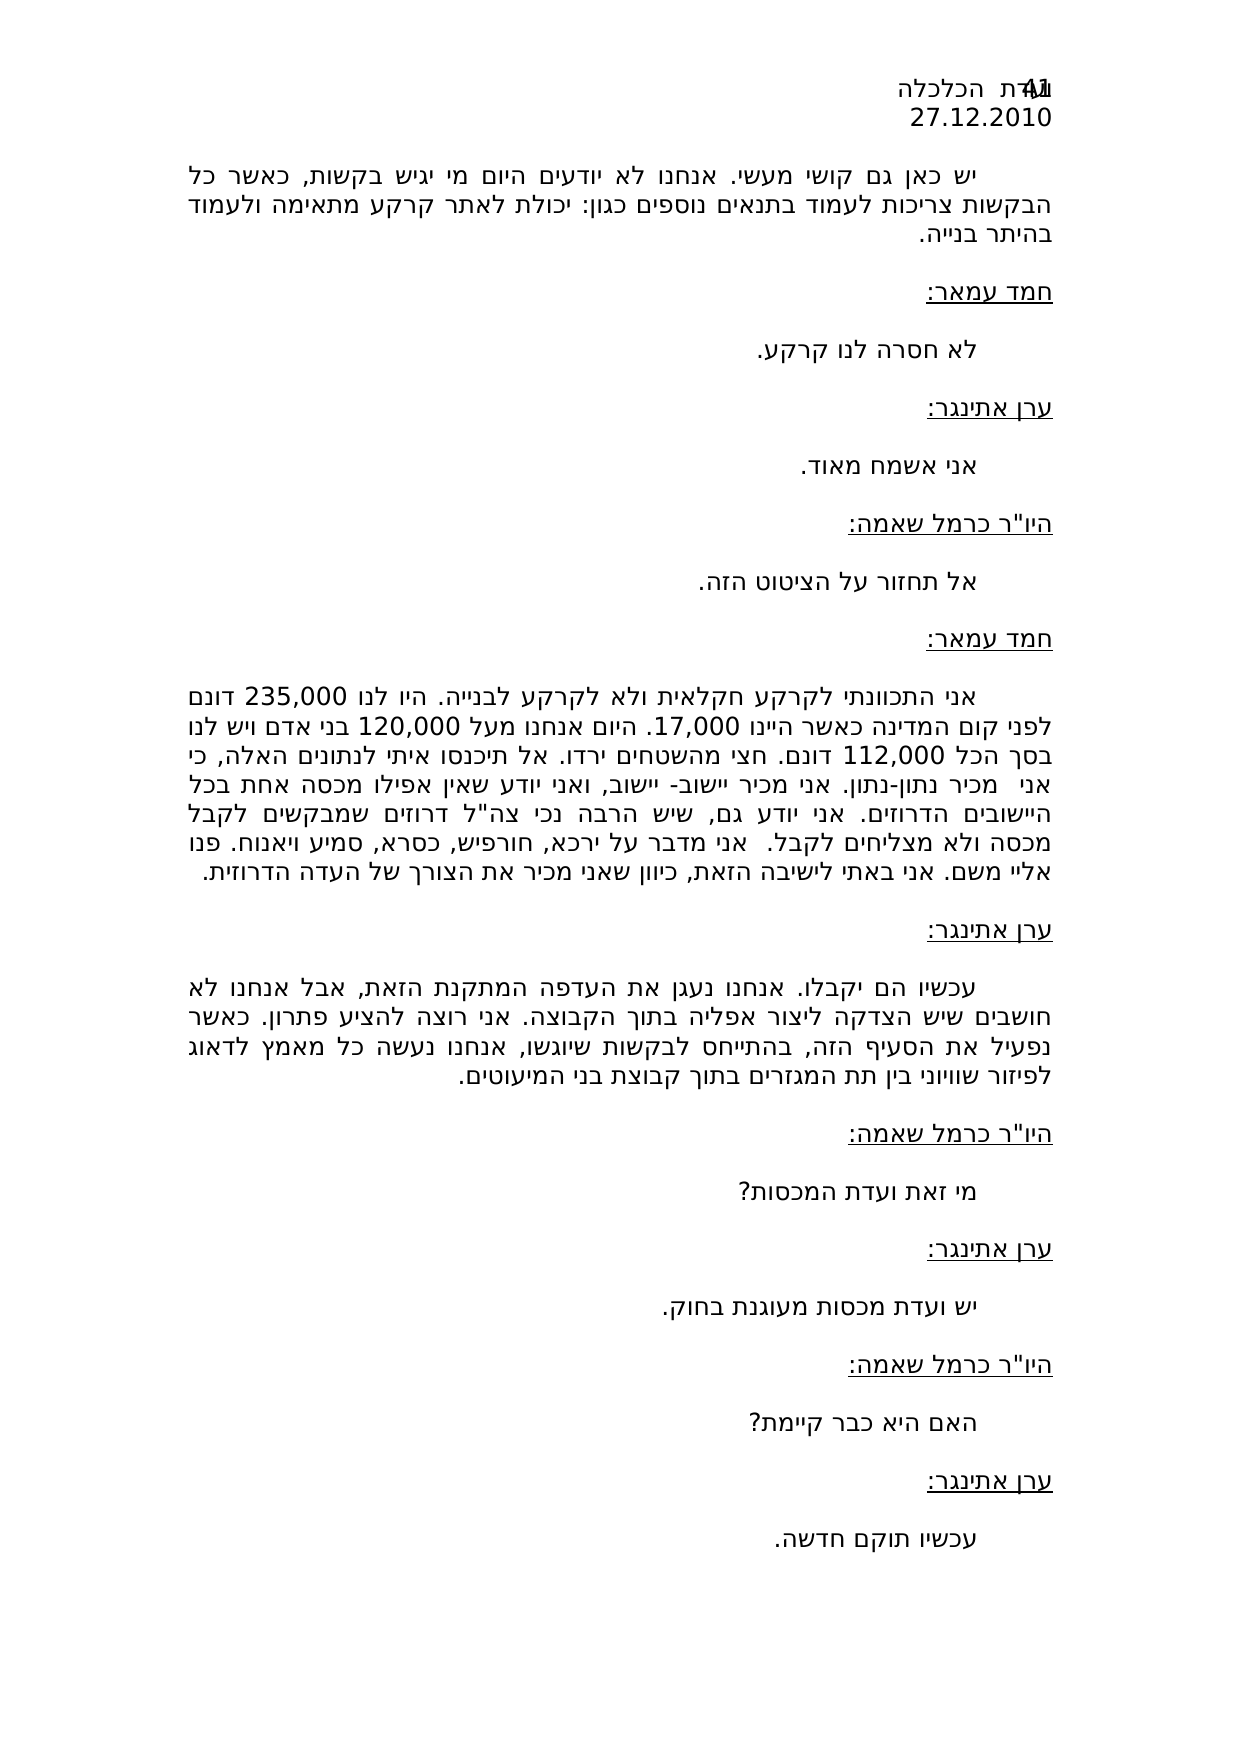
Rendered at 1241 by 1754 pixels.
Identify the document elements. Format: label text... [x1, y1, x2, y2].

text היו"ר כרמל שאמה: [187, 1119, 1053, 1148]
text ערן אתינגר: [187, 393, 1053, 422]
text יש כאן גם קושי מעשי. אנחנו לא יודעים היום מי יגיש בקשות, כאשר כל הבקשות צריכות לעמוד בתנאים נוספים כגון: יכולת לאתר קרקע מתאימה ולעמוד בהיתר בנייה. [187, 161, 1053, 248]
text חמד עמאר: [187, 277, 1053, 306]
text אני אשמח מאוד. [187, 451, 1053, 480]
text ערן אתינגר: [187, 1234, 1053, 1264]
text אל תחזור על הציטוט הזה. [187, 567, 1053, 596]
text עכשיו תוקם חדשה. [187, 1524, 1053, 1553]
text לא חסרה לנו קרקע. [187, 335, 1053, 364]
text עכשיו הם יקבלו. אנחנו נעגן את העדפה המתקנת הזאת, אבל אנחנו לא חושבים שיש הצדקה ליצור אפליה בתוך הקבוצה. אני רוצה להציע פתרון. כאשר נפעיל את הסעיף הזה, בהתייחס לבקשות שיוגשו, אנחנו נעשה כל מאמץ לדאוג לפיזור שוויוני בין תת המגזרים בתוך קבוצת בני המיעוטים. [187, 973, 1053, 1090]
text אני התכוונתי לקרקע חקלאית ולא לקרקע לבנייה. היו לנו 235,000 דונם לפני קום המדינה כאשר היינו 17,000. היום אנחנו מעל 120,000 בני אדם ויש לנו בסך הכל 112,000 דונם. חצי מהשטחים ירדו. אל תיכנסו איתי לנתונים האלה, כי אני מכיר נתון-נתון. אני מכיר יישוב- יישוב, ואני יודע שאין אפילו מכסה אחת בכל היישובים הדרוזים. אני יודע גם, שיש הרבה נכי צה"ל דרוזים שמבקשים לקבל מכסה ולא מצליחים לקבל. אני מדבר על ירכא, חורפיש, כסרא, סמיע ויאנוח. פנו אליי משם. אני באתי לישיבה הזאת, כיוון שאני מכיר את הצורך של העדה הדרוזית. [187, 682, 1053, 887]
text היו"ר כרמל שאמה: [187, 1350, 1053, 1379]
text יש ועדת מכסות מעוגנת בחוק. [187, 1292, 1053, 1322]
text חמד עמאר: [187, 624, 1053, 654]
text ערן אתינגר: [187, 915, 1053, 944]
text היו"ר כרמל שאמה: [187, 509, 1053, 538]
text מי זאת ועדת המכסות? [187, 1177, 1053, 1206]
text ערן אתינגר: [187, 1466, 1053, 1495]
text האם היא כבר קיימת? [187, 1408, 1053, 1437]
